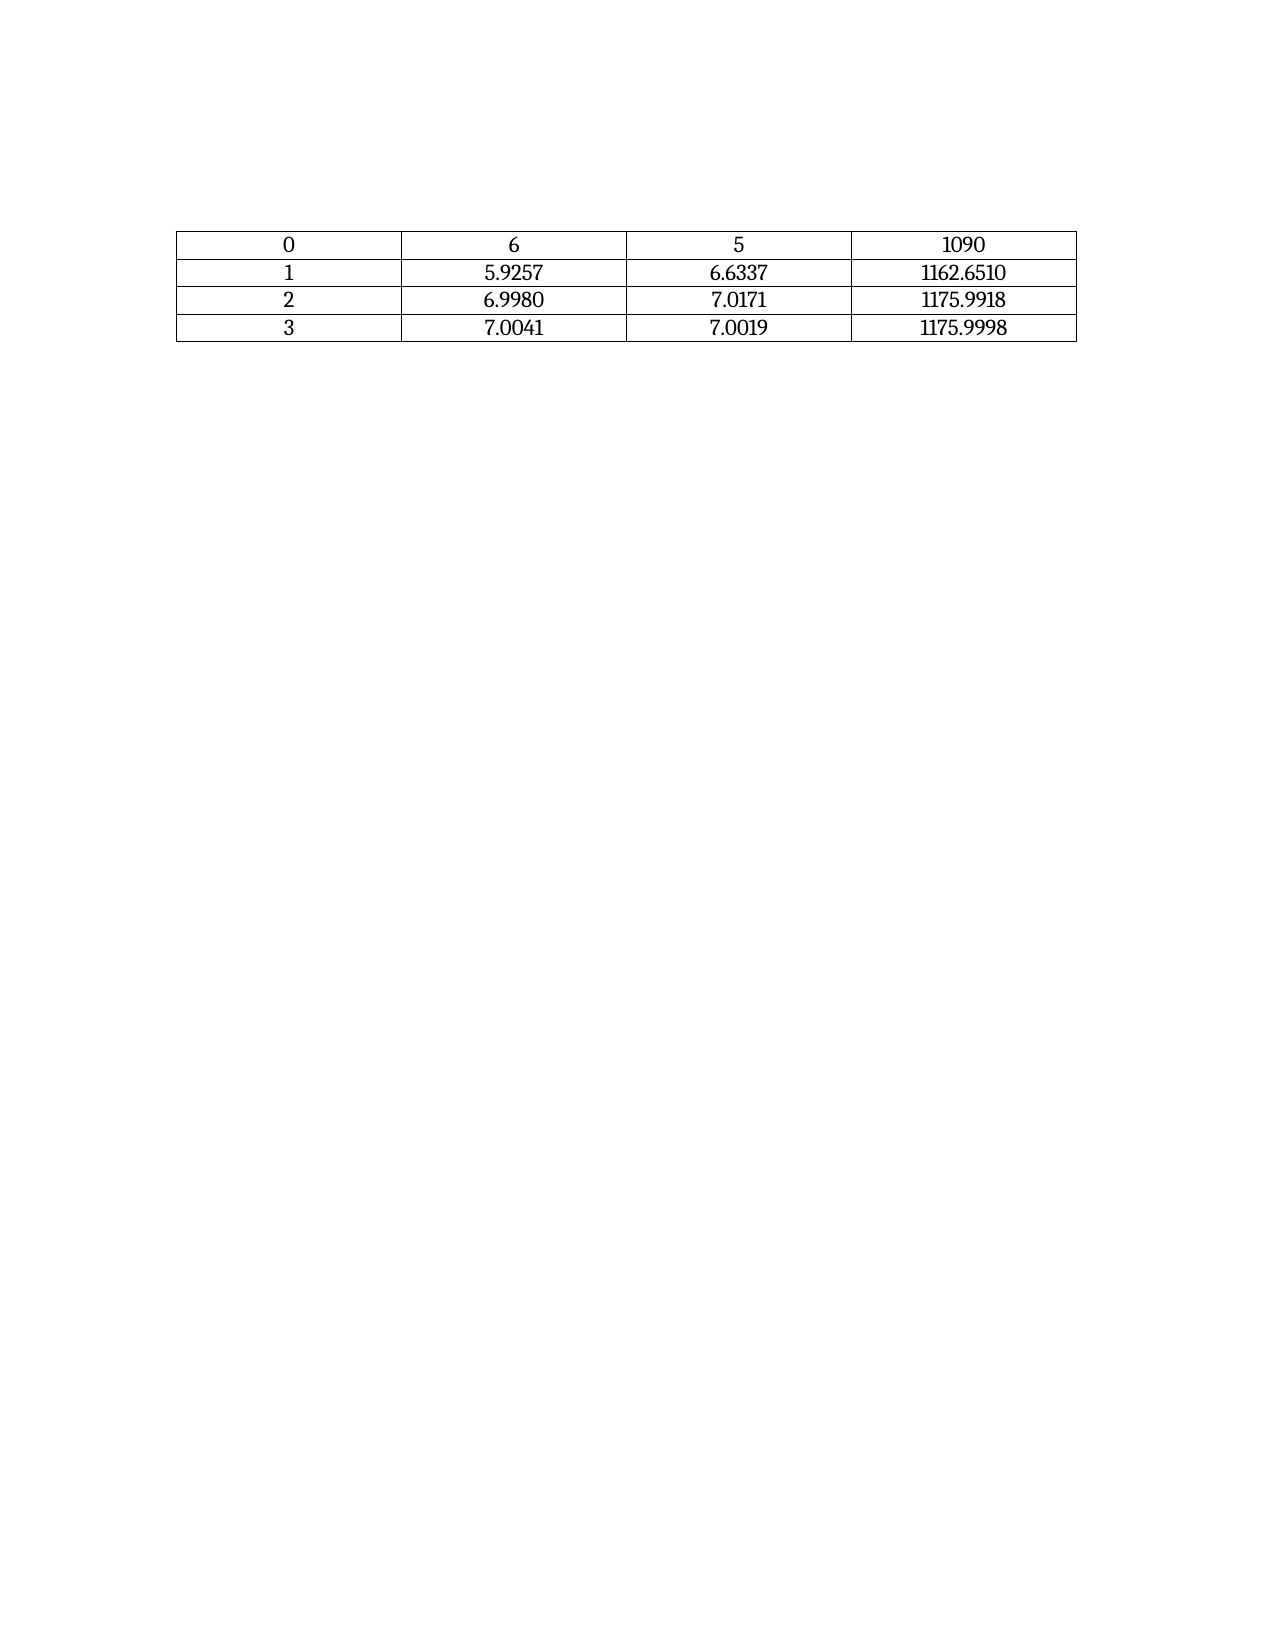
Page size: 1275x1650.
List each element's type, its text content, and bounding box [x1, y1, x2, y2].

table_cell 3 [177, 315, 401, 341]
table_header 5 [627, 232, 851, 259]
table_header 1090 [852, 232, 1076, 259]
table_cell 5.9257 [402, 260, 626, 286]
table_cell 1175.9998 [852, 315, 1076, 341]
table_cell 7.0019 [627, 315, 851, 341]
table_cell 7.0041 [402, 315, 626, 341]
table_cell 7.0171 [627, 287, 851, 313]
table_cell 1162.6510 [852, 260, 1076, 286]
table_header 0 [177, 232, 401, 259]
table_cell 1175.9918 [852, 287, 1076, 313]
table_cell 1 [177, 260, 401, 286]
table_cell 2 [177, 287, 401, 313]
table_cell 6.6337 [627, 260, 851, 286]
table_cell 6.9980 [402, 287, 626, 313]
table_header 6 [402, 232, 626, 259]
